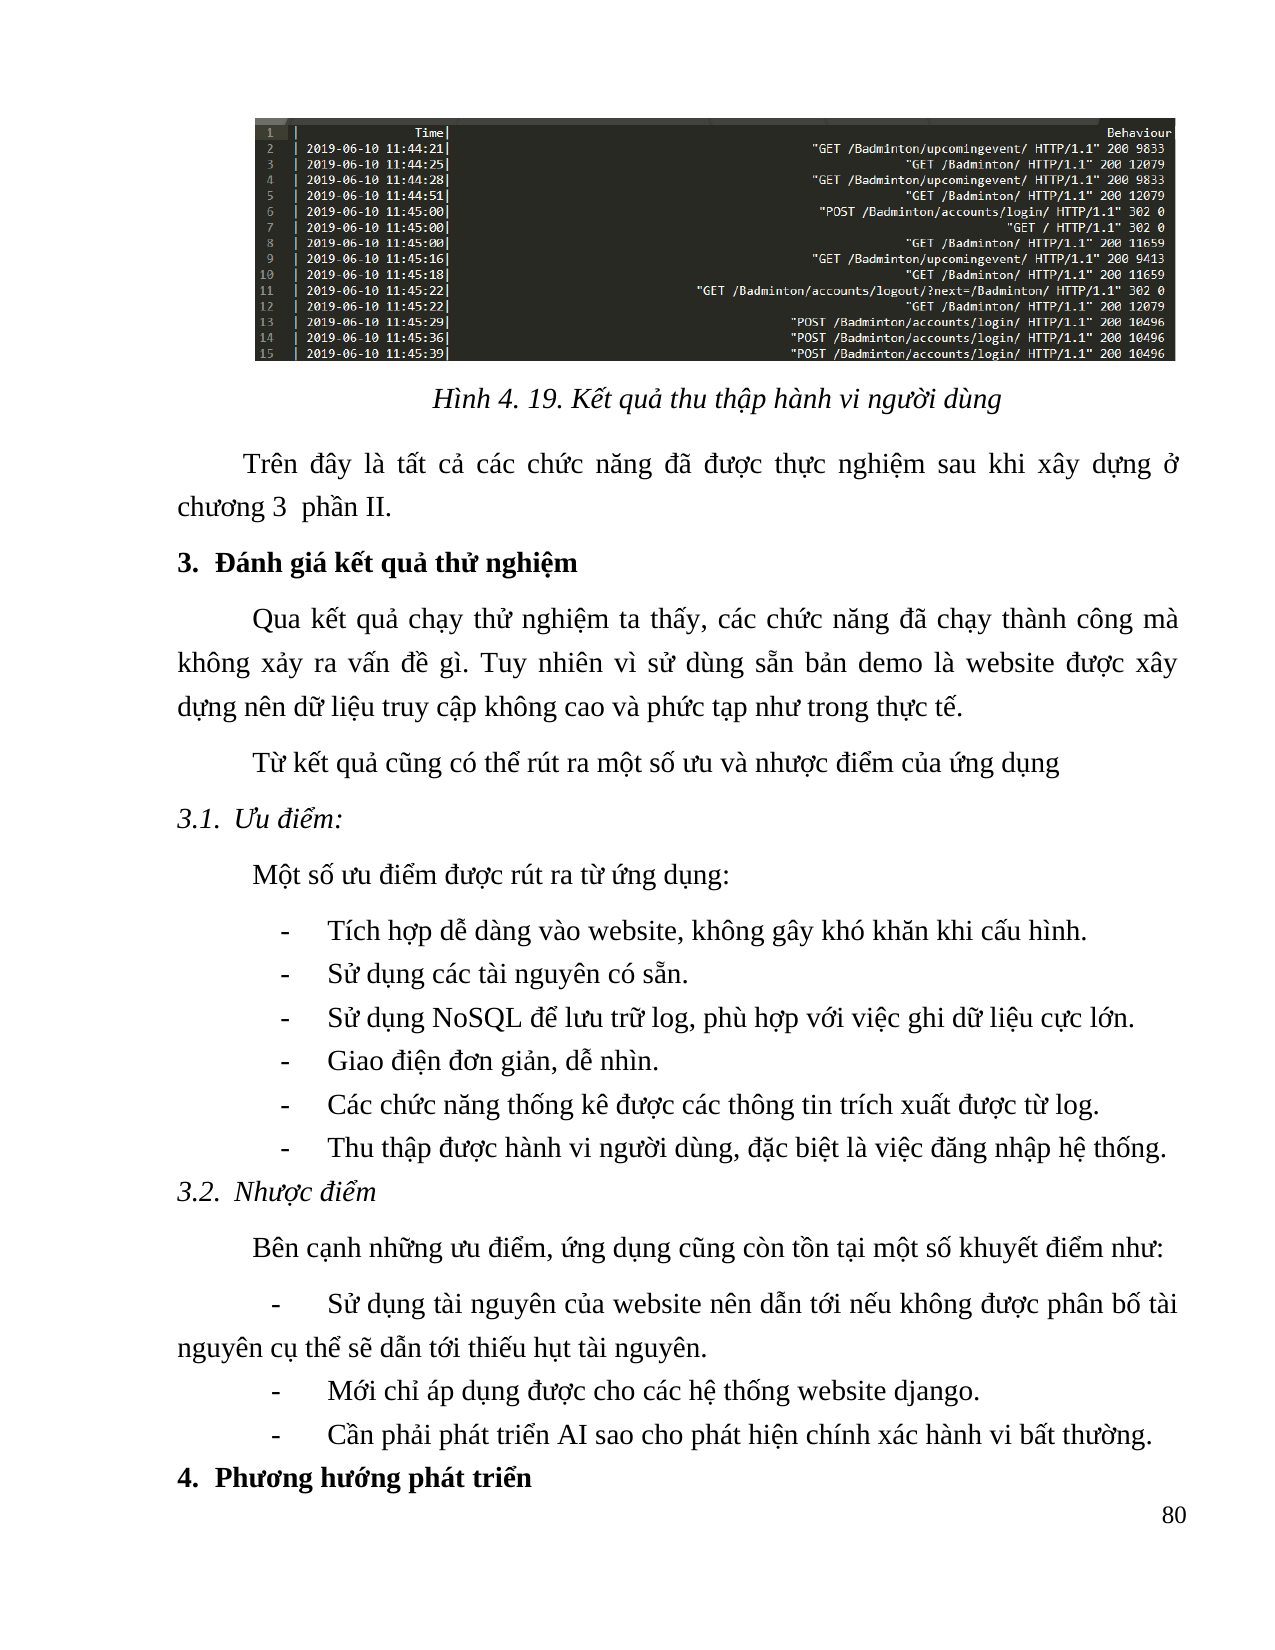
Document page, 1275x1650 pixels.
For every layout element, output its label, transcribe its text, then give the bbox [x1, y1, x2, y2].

text Một số ưu điểm được rút ra từ ứng dụng: [177, 857, 1180, 890]
list Phương hướng phát triển [177, 1460, 1180, 1494]
text Từ kết quả cũng có thể rút ra một số ưu và nhược điểm của ứng dụng [177, 745, 1180, 778]
text Trên đây là tất cả các chức năng đã được thực nghiệm sau khi xây dựng ở chương 3 phần II. [177, 446, 1180, 523]
list Các chức năng thống kê được các thông tin trích xuất được từ log. [177, 1087, 1180, 1121]
list Sử dụng tài nguyên của website nên dẫn tới nếu không được phân bố tài nguyên cụ thể sẽ dẫn tới thiếu hụt tài nguyên. [177, 1286, 1180, 1363]
list Ưu điểm: [177, 801, 1180, 834]
list Mới chỉ áp dụng được cho các hệ thống website django. [177, 1373, 1180, 1407]
list Tích hợp dễ dàng vào website, không gây khó khăn khi cấu hình. [177, 913, 1180, 946]
text Qua kết quả chạy thử nghiệm ta thấy, các chức năng đã chạy thành công mà không xảy ra vấn đề gì. Tuy nhiên vì sử dùng sẵn bản demo là website được xây dựng nên dữ liệu truy cập không cao và phức tạp như trong thực tế. [177, 602, 1180, 722]
list Sử dụng các tài nguyên có sẵn. [177, 956, 1180, 990]
picture [255, 118, 1176, 361]
list Nhược điểm [177, 1174, 1180, 1208]
list Thu thập được hành vi người dùng, đặc biệt là việc đăng nhập hệ thống. [177, 1131, 1180, 1164]
list Cần phải phát triển AI sao cho phát hiện chính xác hành vi bất thường. [177, 1417, 1180, 1450]
text Bên cạnh những ưu điểm, ứng dụng cũng còn tồn tại một số khuyết điểm như: [177, 1230, 1180, 1264]
text Hình 4. 19. Kết quả thu thập hành vi người dùng [177, 382, 1186, 415]
list Đánh giá kết quả thử nghiệm [177, 546, 1180, 579]
list Sử dụng NoSQL để lưu trữ log, phù hợp với việc ghi dữ liệu cực lớn. [177, 1000, 1180, 1033]
list Giao điện đơn giản, dễ nhìn. [177, 1043, 1180, 1077]
